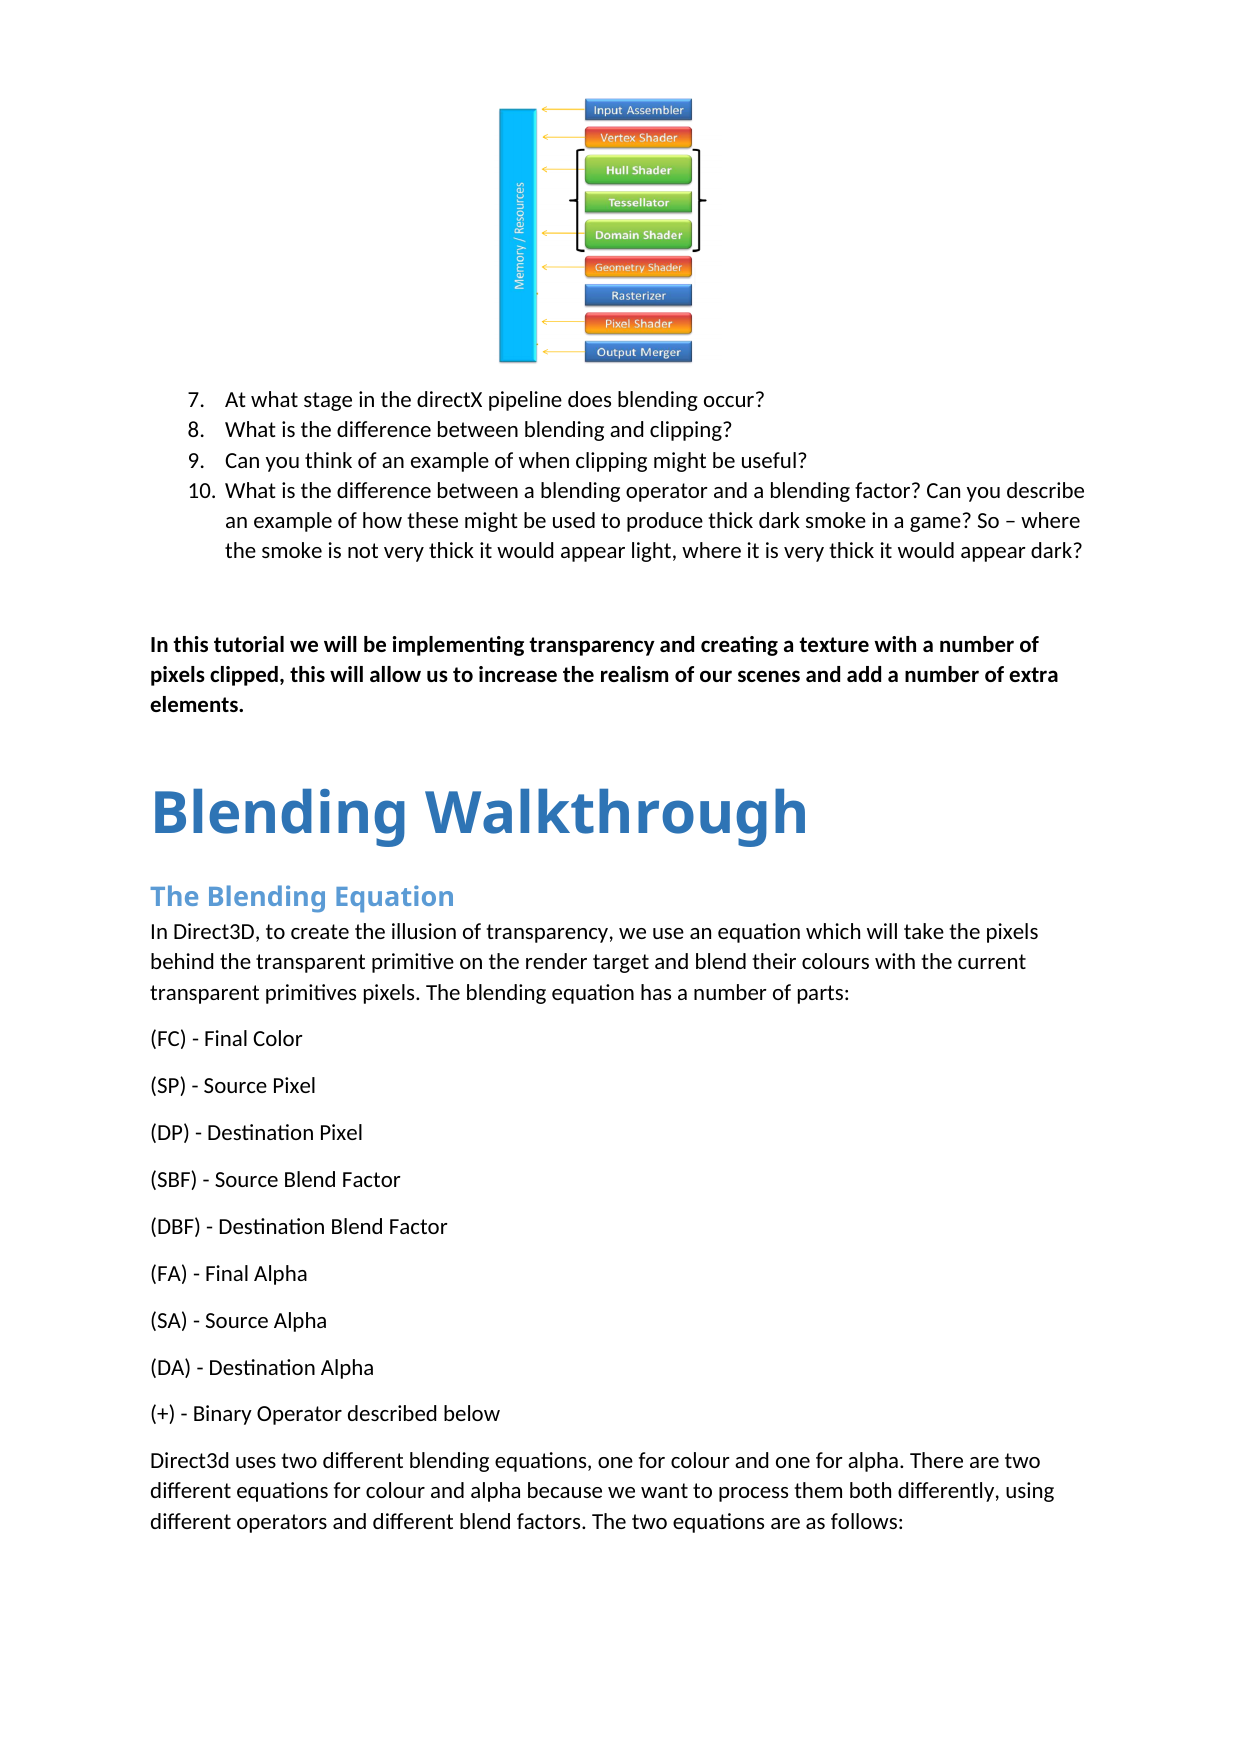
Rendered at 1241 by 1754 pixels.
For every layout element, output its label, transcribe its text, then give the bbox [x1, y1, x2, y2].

text Direct3d uses two different blending equations, one for colour and one for alpha. There are two different equations for colour and alpha because we want to process them both differently, using different operators and different blend factors. The two equations are as follows: [150, 1446, 1090, 1535]
subtitle The Blending Equation [150, 877, 1090, 914]
text In this tutorial we will be implementing transparency and creating a texture with a number of pixels clipped, this will allow us to increase the realism of our scenes and add a number of extra elements. [150, 630, 1090, 718]
text (SP) - Source Pixel [150, 1071, 1090, 1099]
picture [493, 92, 722, 384]
subtitle Blending Walkthrough [150, 771, 1090, 850]
text (SBF) - Source Blend Factor [150, 1165, 1090, 1193]
text (+) - Binary Operator described below [150, 1399, 1090, 1427]
list What is the difference between blending and clipping? [187, 416, 1090, 443]
text (SA) - Source Alpha [150, 1306, 1090, 1334]
text (FA) - Final Alpha [150, 1259, 1090, 1287]
text (DA) - Destination Alpha [150, 1353, 1090, 1381]
text (DBF) - Destination Blend Factor [150, 1212, 1090, 1240]
text (DP) - Destination Pixel [150, 1118, 1090, 1146]
text (FC) - Final Color [150, 1024, 1090, 1052]
list At what stage in the directX pipeline does blending occur? [187, 150, 1090, 413]
list Can you think of an example of when clipping might be useful? [187, 446, 1090, 474]
list What is the difference between a blending operator and a blending factor? Can you describe an example of how these might be used to produce thick dark smoke in a game? So – where the smoke is not very thick it would appear light, where it is very thick it would appear dark? [187, 476, 1090, 564]
text In Direct3D, to create the illusion of transparency, we use an equation which will take the pixels behind the transparent primitive on the render target and blend their colours with the current transparent primitives pixels. The blending equation has a number of parts: [150, 917, 1090, 1006]
